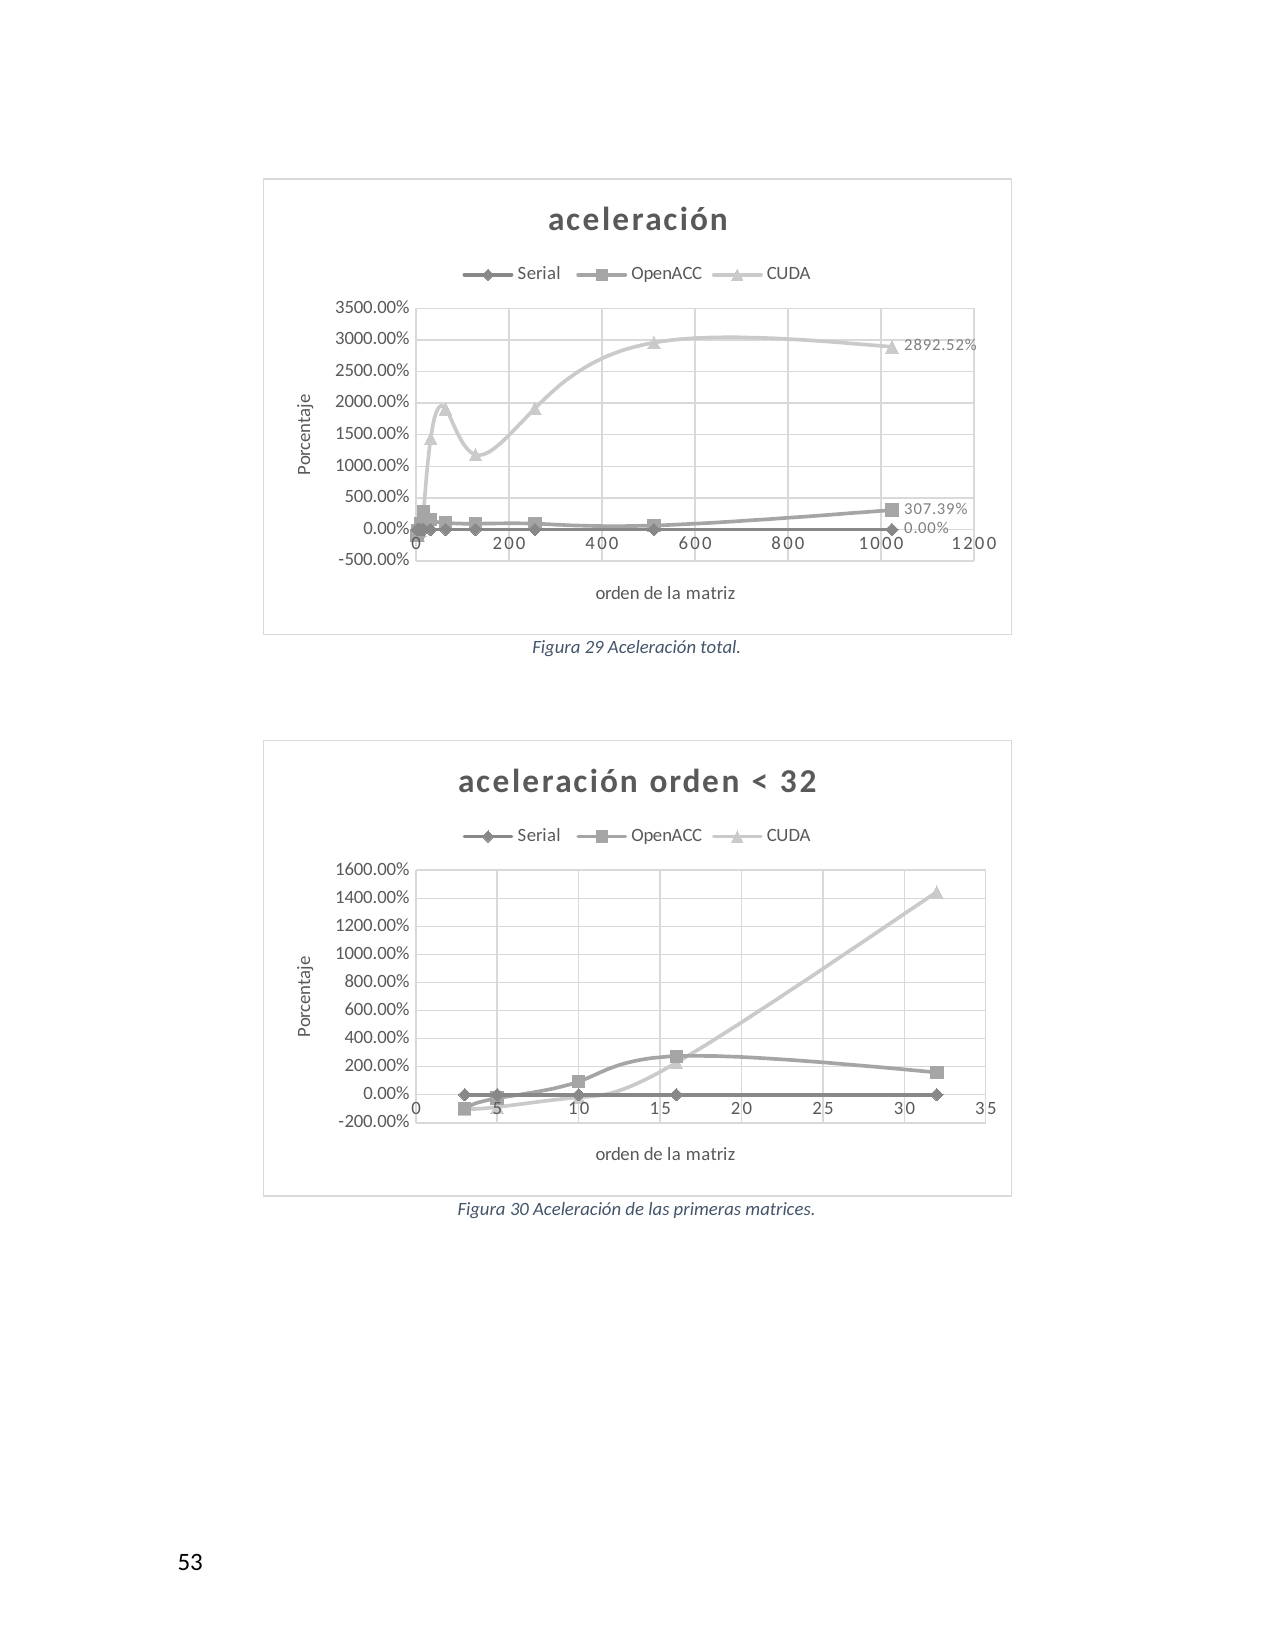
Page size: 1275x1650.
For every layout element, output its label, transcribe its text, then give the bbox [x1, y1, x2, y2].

text Figura 29 Aceleración total. [177, 635, 1098, 658]
text Figura 30 Aceleración de las primeras matrices. [177, 1197, 1098, 1220]
